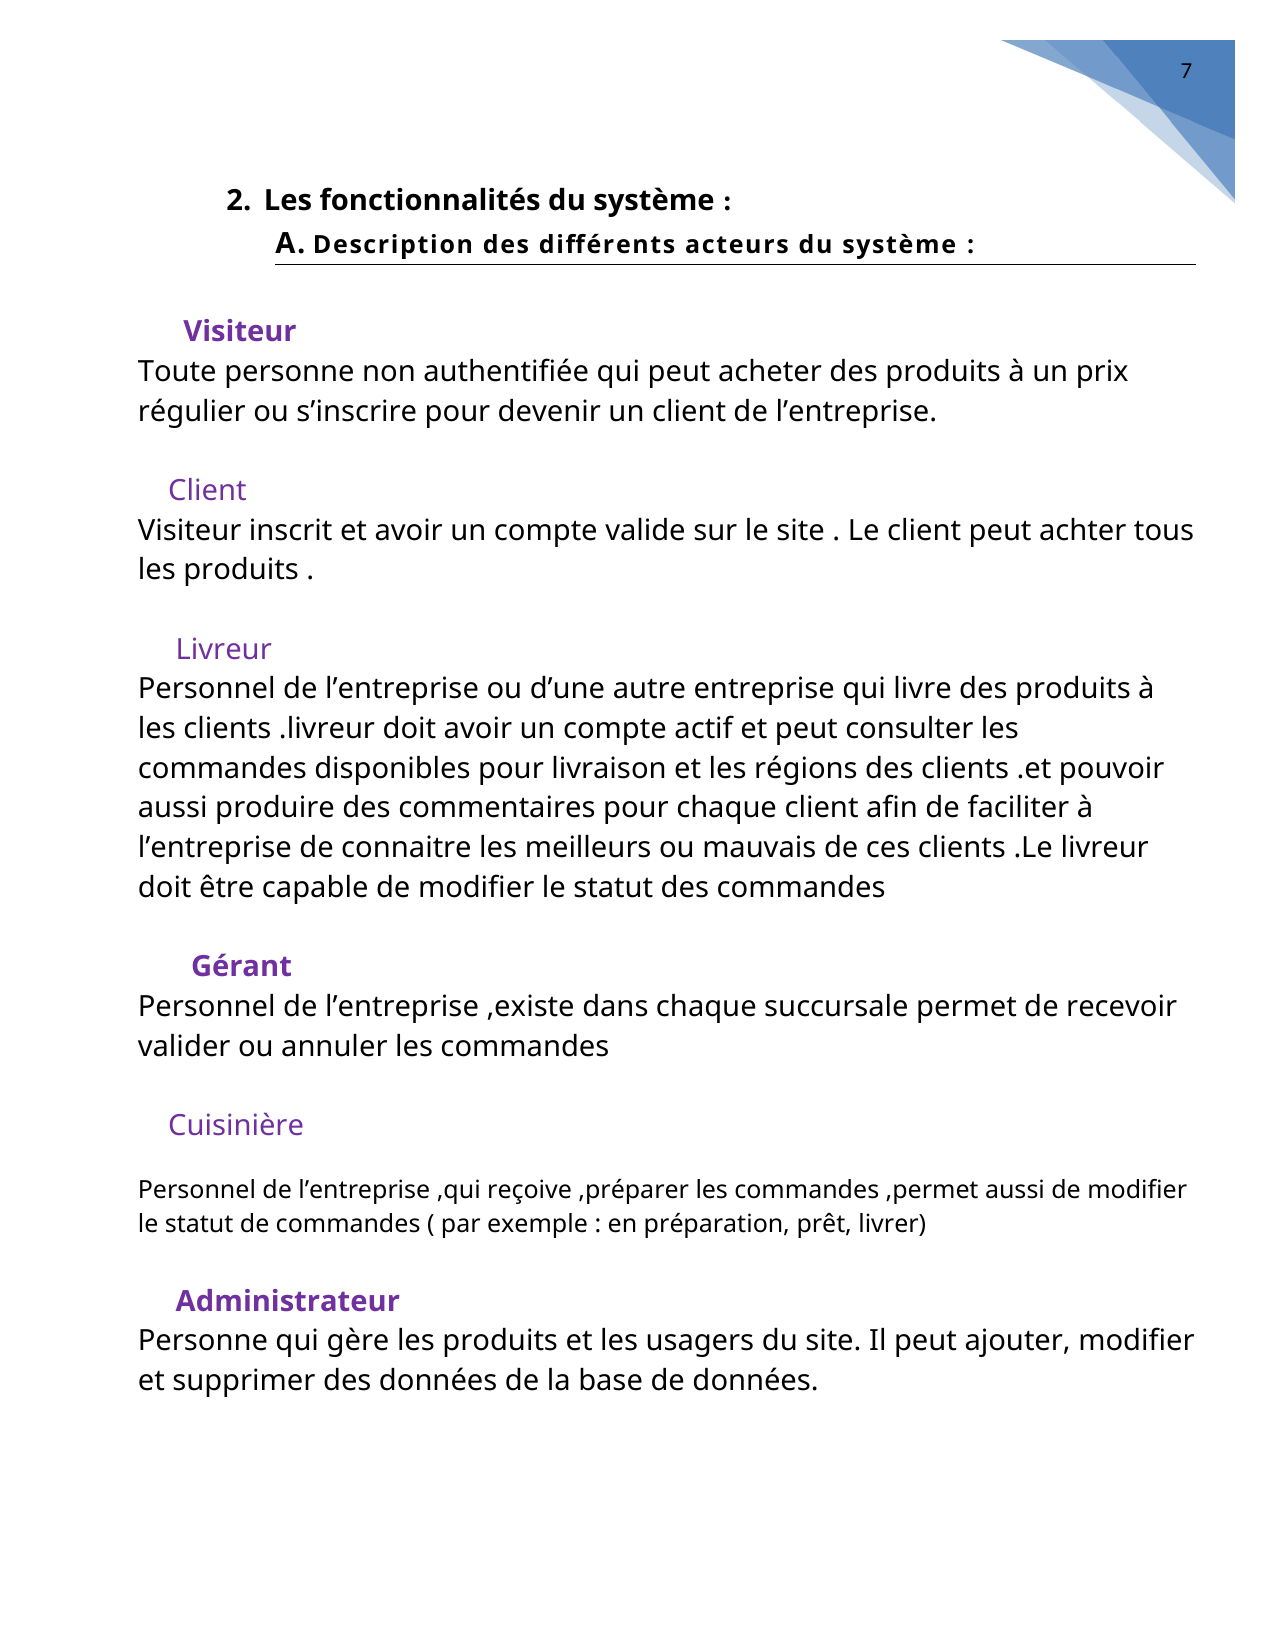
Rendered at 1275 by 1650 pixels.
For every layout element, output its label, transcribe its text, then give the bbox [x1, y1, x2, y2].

text Visiteur [138, 311, 1196, 350]
text Personnel de l’entreprise ,existe dans chaque succursale permet de recevoir valider ou annuler les commandes [138, 985, 1196, 1064]
text Personne qui gère les produits et les usagers du site. Il peut ajouter, modifier et supprimer des données de la base de données. [138, 1319, 1196, 1399]
text Personnel de l’entreprise ou d’une autre entreprise qui livre des produits à les clients .livreur doit avoir un compte actif et peut consulter les commandes disponibles pour livraison et les régions des clients .et pouvoir aussi produire des commentaires pour chaque client afin de faciliter à l’entreprise de connaitre les meilleurs ou mauvais de ces clients .Le livreur doit être capable de modifier le statut des commandes [138, 668, 1196, 906]
text Gérant [138, 946, 1196, 985]
text Livreur [138, 628, 1196, 668]
text Client [138, 469, 1196, 509]
text Personnel de l’entreprise ,qui reçoive ,préparer les commandes ,permet aussi de modifier le statut de commandes ( par exemple : en préparation, prêt, livrer) [138, 1172, 1196, 1240]
picture [998, 40, 1235, 204]
subtitle Description des différents acteurs du système : [275, 222, 1196, 264]
text Toute personne non authentifiée qui peut acheter des produits à un prix régulier ou s’inscrire pour devenir un client de l’entreprise. [138, 350, 1196, 429]
text Visiteur inscrit et avoir un compte valide sur le site . Le client peut achter tous les produits . [138, 509, 1196, 588]
text Cuisinière [138, 1104, 1196, 1144]
text Administrateur [138, 1280, 1196, 1319]
subtitle Les fonctionnalités du système : [226, 179, 1196, 218]
